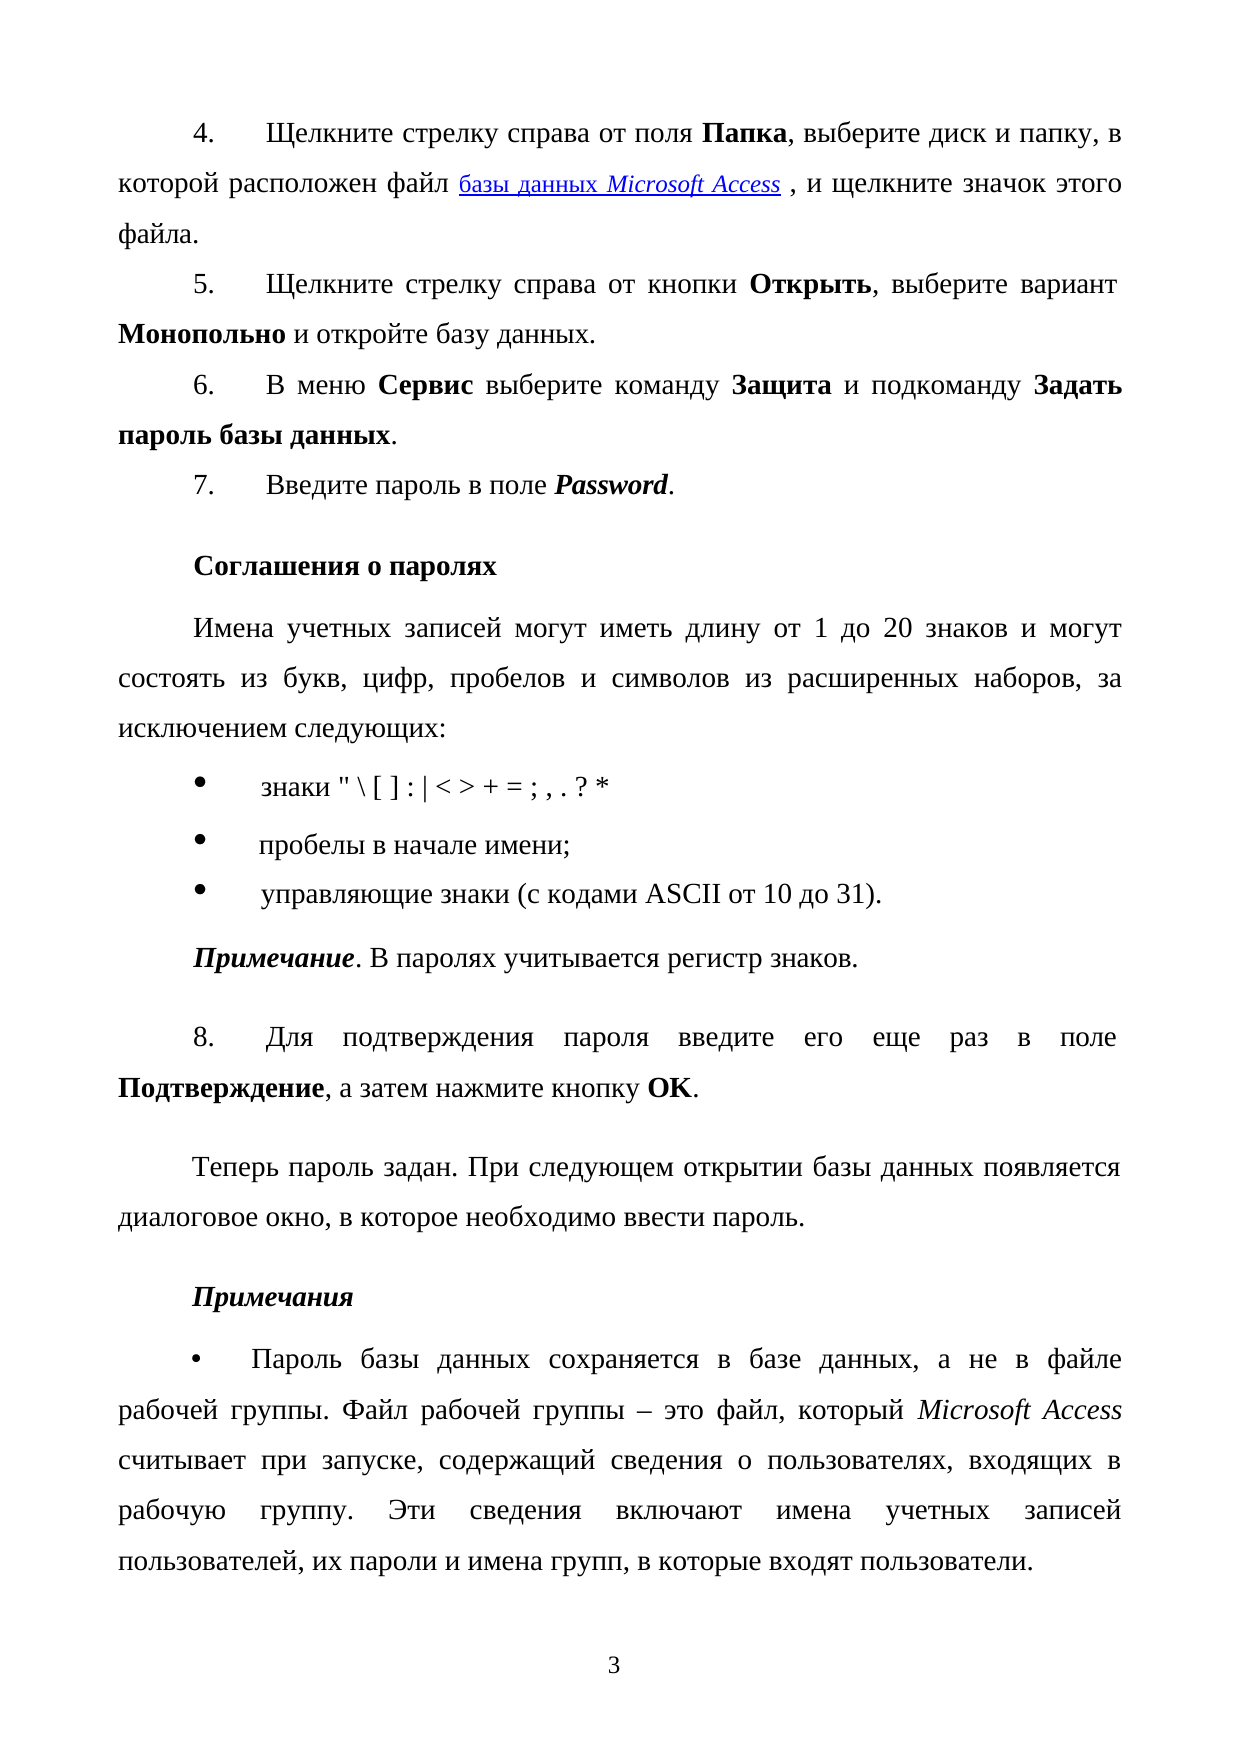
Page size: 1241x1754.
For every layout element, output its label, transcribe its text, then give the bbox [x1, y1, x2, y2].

text Имена учетных записей могут иметь длину от 1 до 20 знаков и могут состоять из букв, цифр, пробелов и символов из расширенных наборов, за исключением следующих: [118, 610, 1123, 744]
text управляющие знаки (с кодами ASCII от 10 до 31). [193, 876, 1144, 911]
list Введите пароль в поле Password. [193, 468, 1144, 501]
picture [193, 868, 221, 904]
list Щелкните стрелку справа от кнопки Открыть, выберите вариант [193, 266, 1144, 300]
text знаки " \ [ ] : | < > + = ; , . ? * пробелы в начале имени; [193, 761, 629, 860]
list Для подтверждения пароля введите его еще раз в поле [193, 1019, 1144, 1053]
picture [191, 1343, 211, 1369]
picture [193, 818, 221, 854]
text Подтверждение, а затем нажмите кнопку OK. [118, 1070, 1144, 1103]
picture [193, 761, 221, 797]
text Примечание. В паролях учитывается регистр знаков. [193, 940, 1144, 974]
list Щелкните стрелку справа от поля Папка, выберите диск и папку, в которой расположен файл базы данных Microsoft Access , и щелкните значок этого файла. [118, 115, 1122, 249]
text Монопольно и откройте базу данных. [118, 317, 1144, 350]
subtitle Соглашения о паролях [193, 548, 1144, 581]
text Теперь пароль задан. При следующем открытии базы данных появляется диалоговое окно, в которое необходимо ввести пароль. [118, 1149, 1121, 1233]
text Пароль базы данных сохраняется в базе данных, а не в файле рабочей группы. Файл рабочей группы – это файл, который Microsoft Access считывает при запуске, содержащий сведения о пользователях, входящих в рабочую группу. Эти сведения включают имена учетных записей пользователей, их пароли и имена групп, в которые входят пользователи. [118, 1341, 1122, 1576]
list В меню Сервис выберите команду Защита и подкоманду Задать пароль базы данных. [118, 367, 1122, 451]
subtitle Примечания [192, 1279, 1144, 1313]
